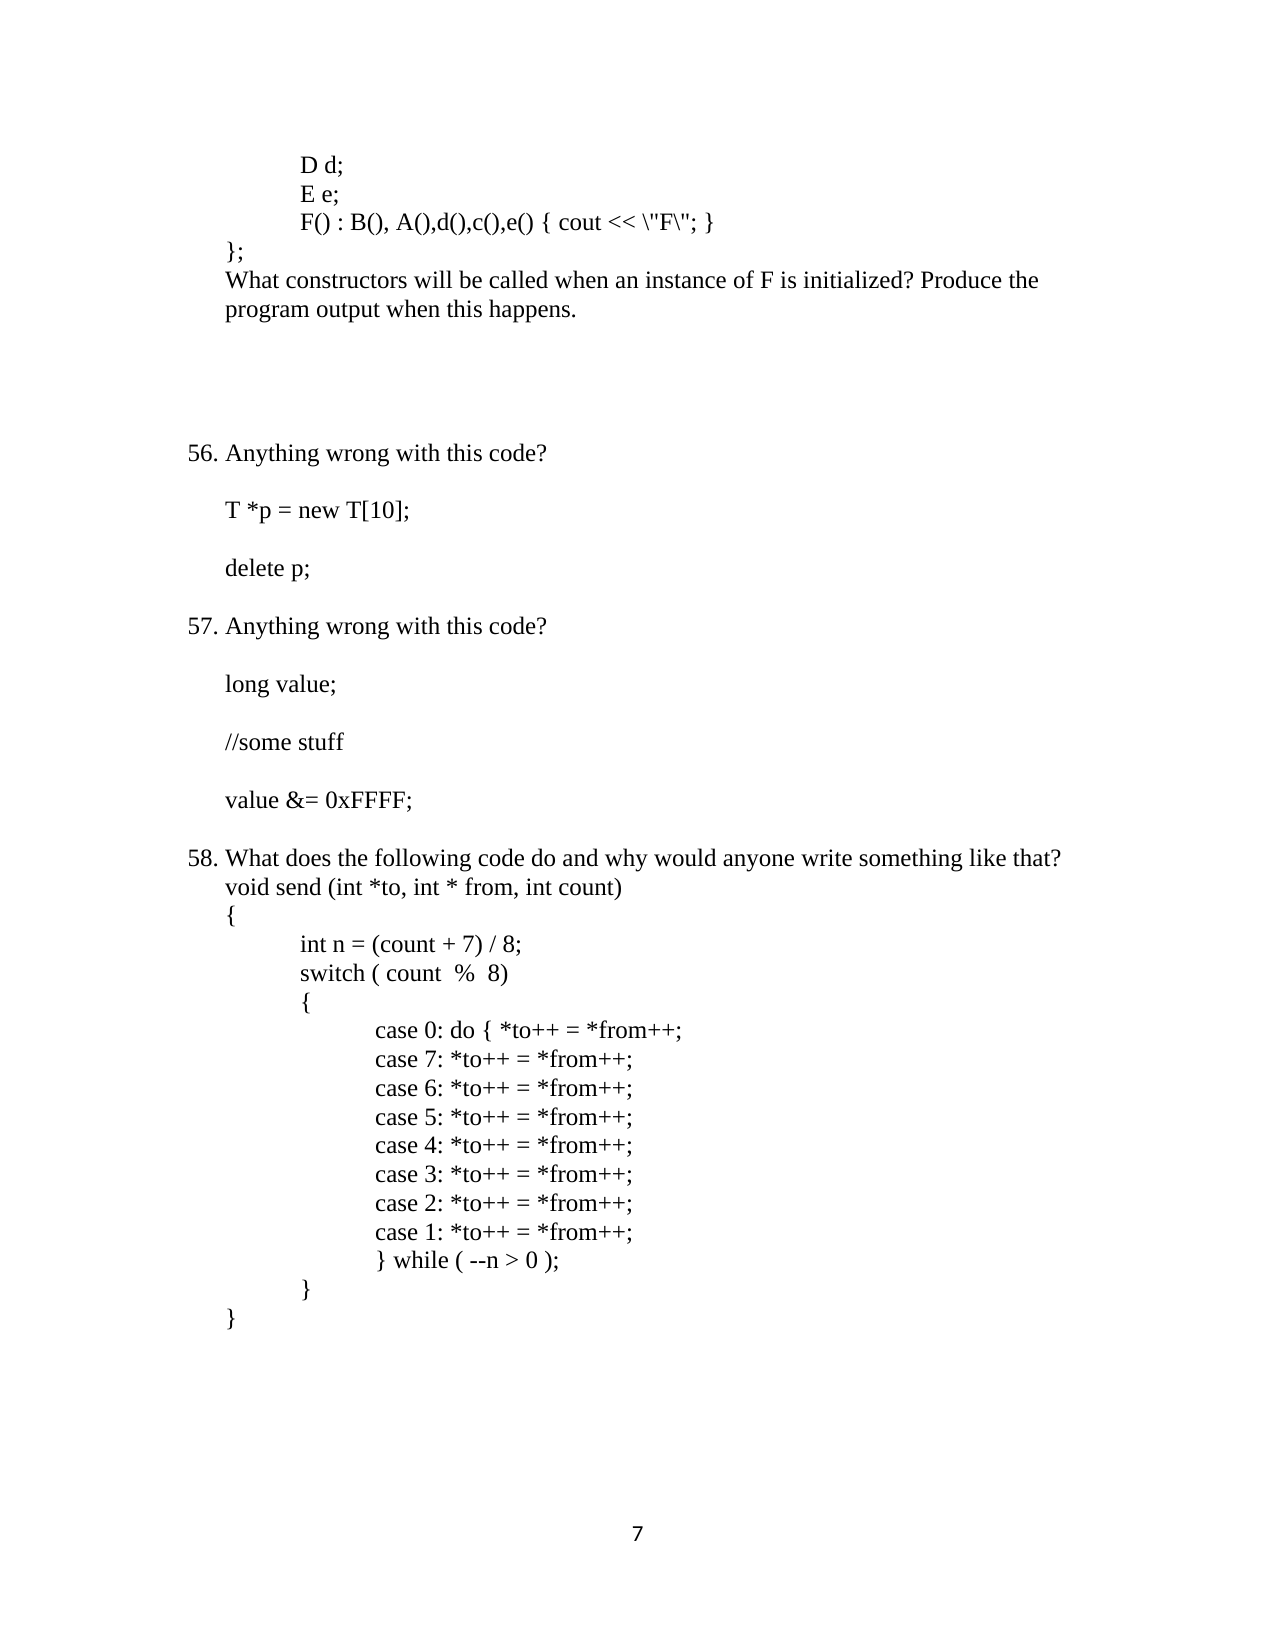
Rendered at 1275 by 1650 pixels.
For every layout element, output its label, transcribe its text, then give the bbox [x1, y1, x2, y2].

text int n = (count + 7) / 8; [225, 929, 1125, 958]
text delete p; [225, 553, 1125, 582]
text } while ( --n > 0 ); [225, 1246, 1125, 1274]
text void send (int *to, int * from, int count) [225, 872, 1125, 901]
text E e; [225, 179, 1125, 207]
text //some stuff [225, 727, 1125, 756]
text { [225, 901, 1125, 929]
text } [225, 1303, 1125, 1332]
text switch ( count % 8) [225, 958, 1125, 987]
text case 0: do { *to++ = *from++; [225, 1016, 1125, 1044]
text D d; [225, 150, 1125, 179]
text case 5: *to++ = *from++; [225, 1102, 1125, 1131]
text T *p = new T[10]; [225, 496, 1125, 524]
text case 7: *to++ = *from++; [225, 1044, 1125, 1073]
list Anything wrong with this code? [187, 611, 1125, 640]
text case 2: *to++ = *from++; [225, 1188, 1125, 1217]
text }; [225, 236, 1125, 265]
list What does the following code do and why would anyone write something like that? [187, 843, 1125, 872]
text F() : B(), A(),d(),c(),e() { cout << \"F\"; } [225, 207, 1125, 236]
text { [225, 987, 1125, 1016]
text value &= 0xFFFF; [225, 785, 1125, 814]
text case 1: *to++ = *from++; [225, 1217, 1125, 1246]
text case 3: *to++ = *from++; [225, 1159, 1125, 1188]
text long value; [225, 669, 1125, 698]
text case 4: *to++ = *from++; [225, 1131, 1125, 1159]
text } [225, 1274, 1125, 1303]
list Anything wrong with this code? [187, 438, 1125, 466]
text case 6: *to++ = *from++; [225, 1073, 1125, 1102]
text What constructors will be called when an instance of F is initialized? Produce the program output when this happens. [225, 265, 1125, 322]
